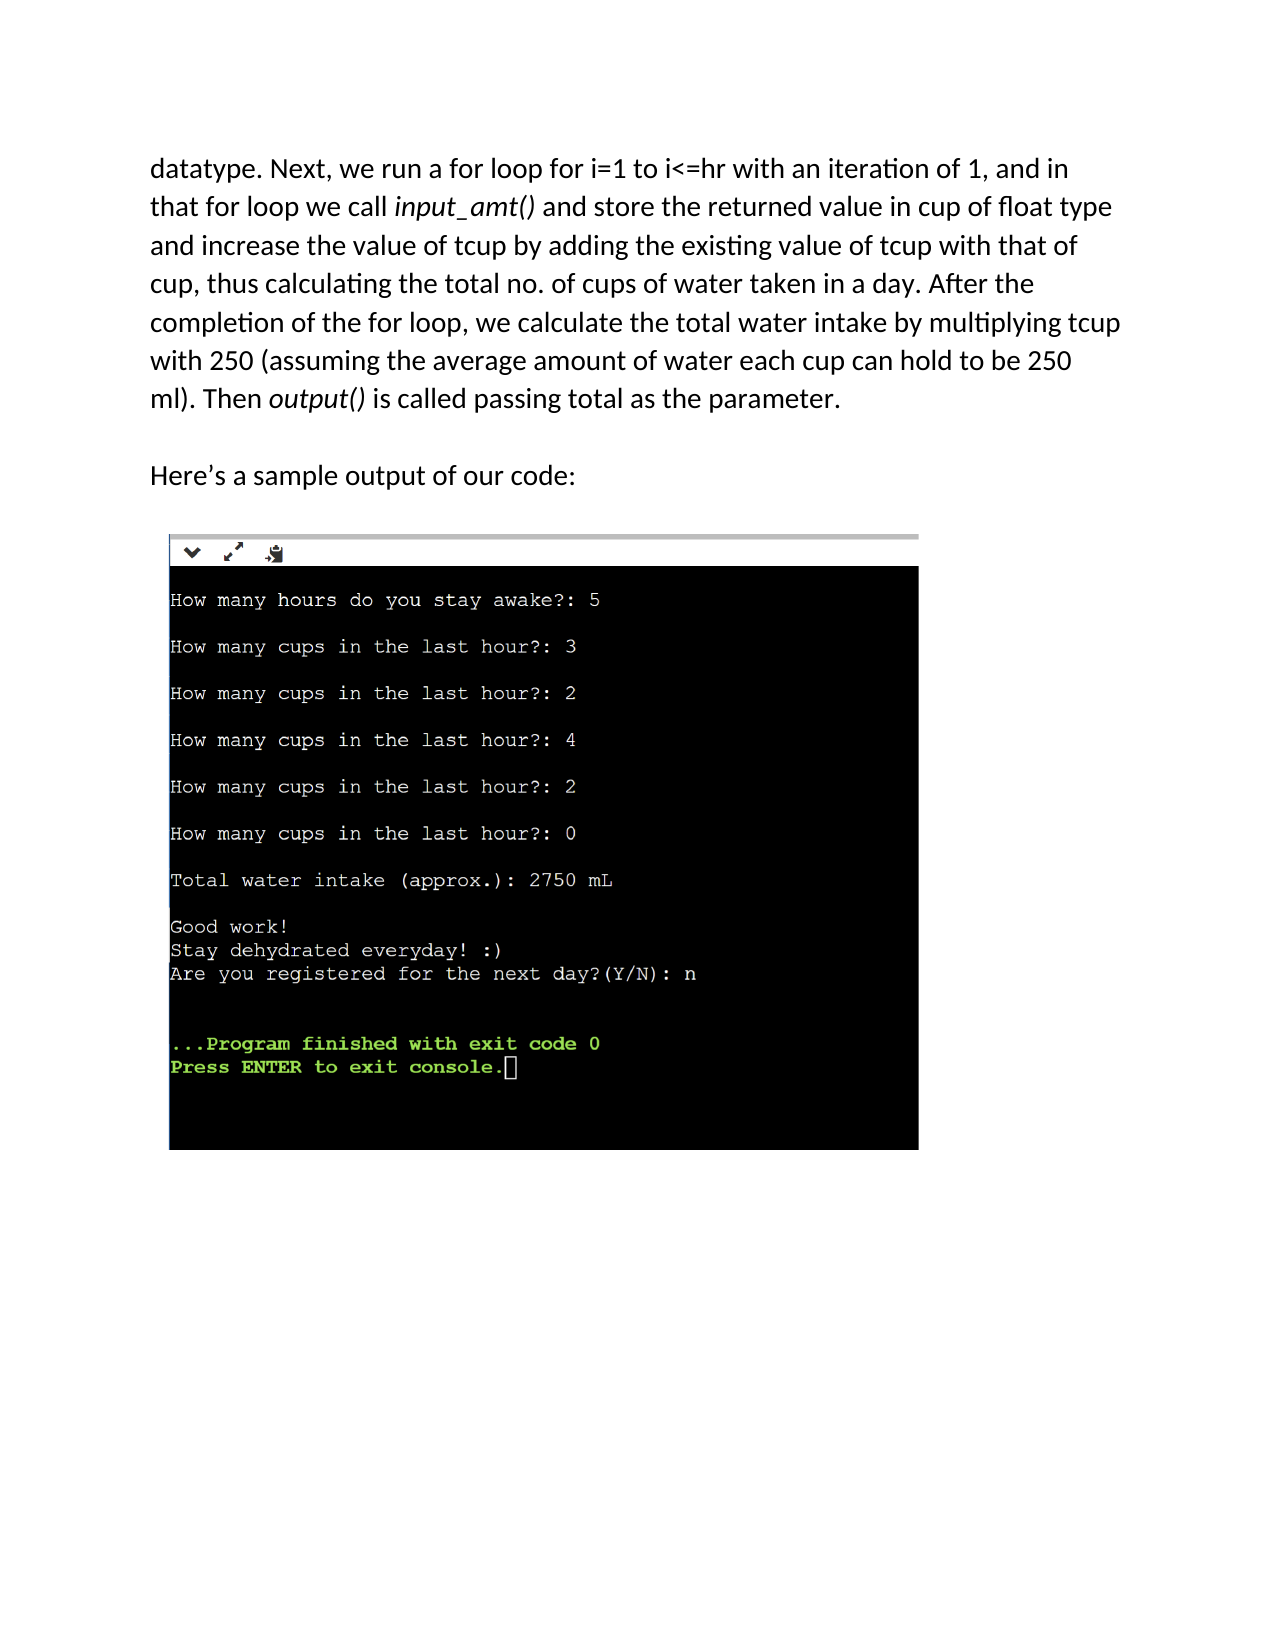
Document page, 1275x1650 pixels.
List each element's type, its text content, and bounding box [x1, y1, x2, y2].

text Here’s a sample output of our code: [150, 457, 1125, 493]
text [150, 150, 1125, 416]
